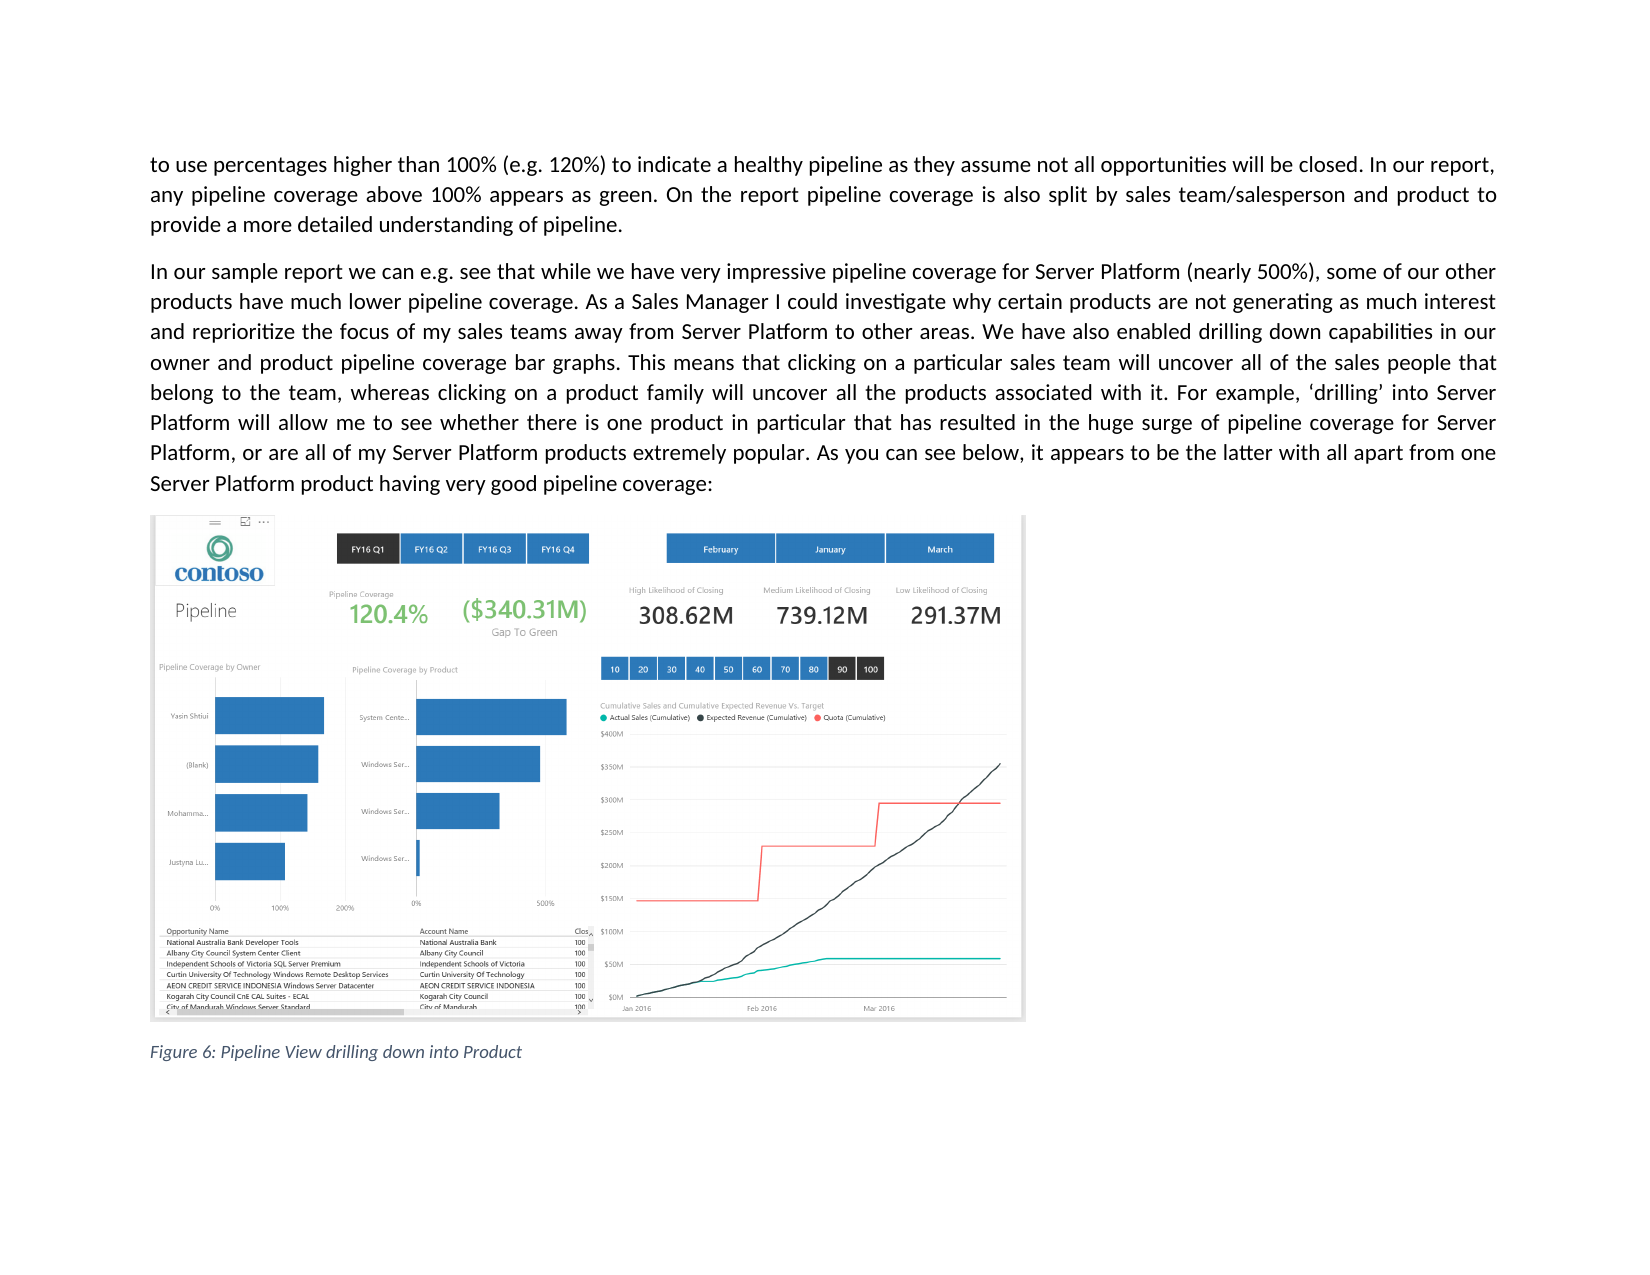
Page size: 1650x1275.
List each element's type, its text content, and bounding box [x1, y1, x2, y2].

text Figure 6: Pipeline View drilling down into Product [150, 1040, 1500, 1063]
picture [150, 515, 1026, 1022]
text In our sample report we can e.g. see that while we have very impressive pipeline coverage for Server Platform (nearly 500%), some of our other products have much lower pipeline coverage. As a Sales Manager I could investigate why certain products are not generating as much interest and reprioritize the focus of my sales teams away from Server Platform to other areas. We have also enabled drilling down capabilities in our owner and product pipeline coverage bar graphs. This means that clicking on a particular sales team will uncover all of the sales people that belong to the team, whereas clicking on a product family will uncover all the products associated with it. For example, ‘drilling’ into Server Platform will allow me to see whether there is one product in particular that has resulted in the huge surge of pipeline coverage for Server Platform, or are all of my Server Platform products extremely popular. As you can see below, it appears to be the latter with all apart from one Server Platform product having very good pipeline coverage: [150, 257, 1500, 497]
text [150, 150, 1500, 238]
